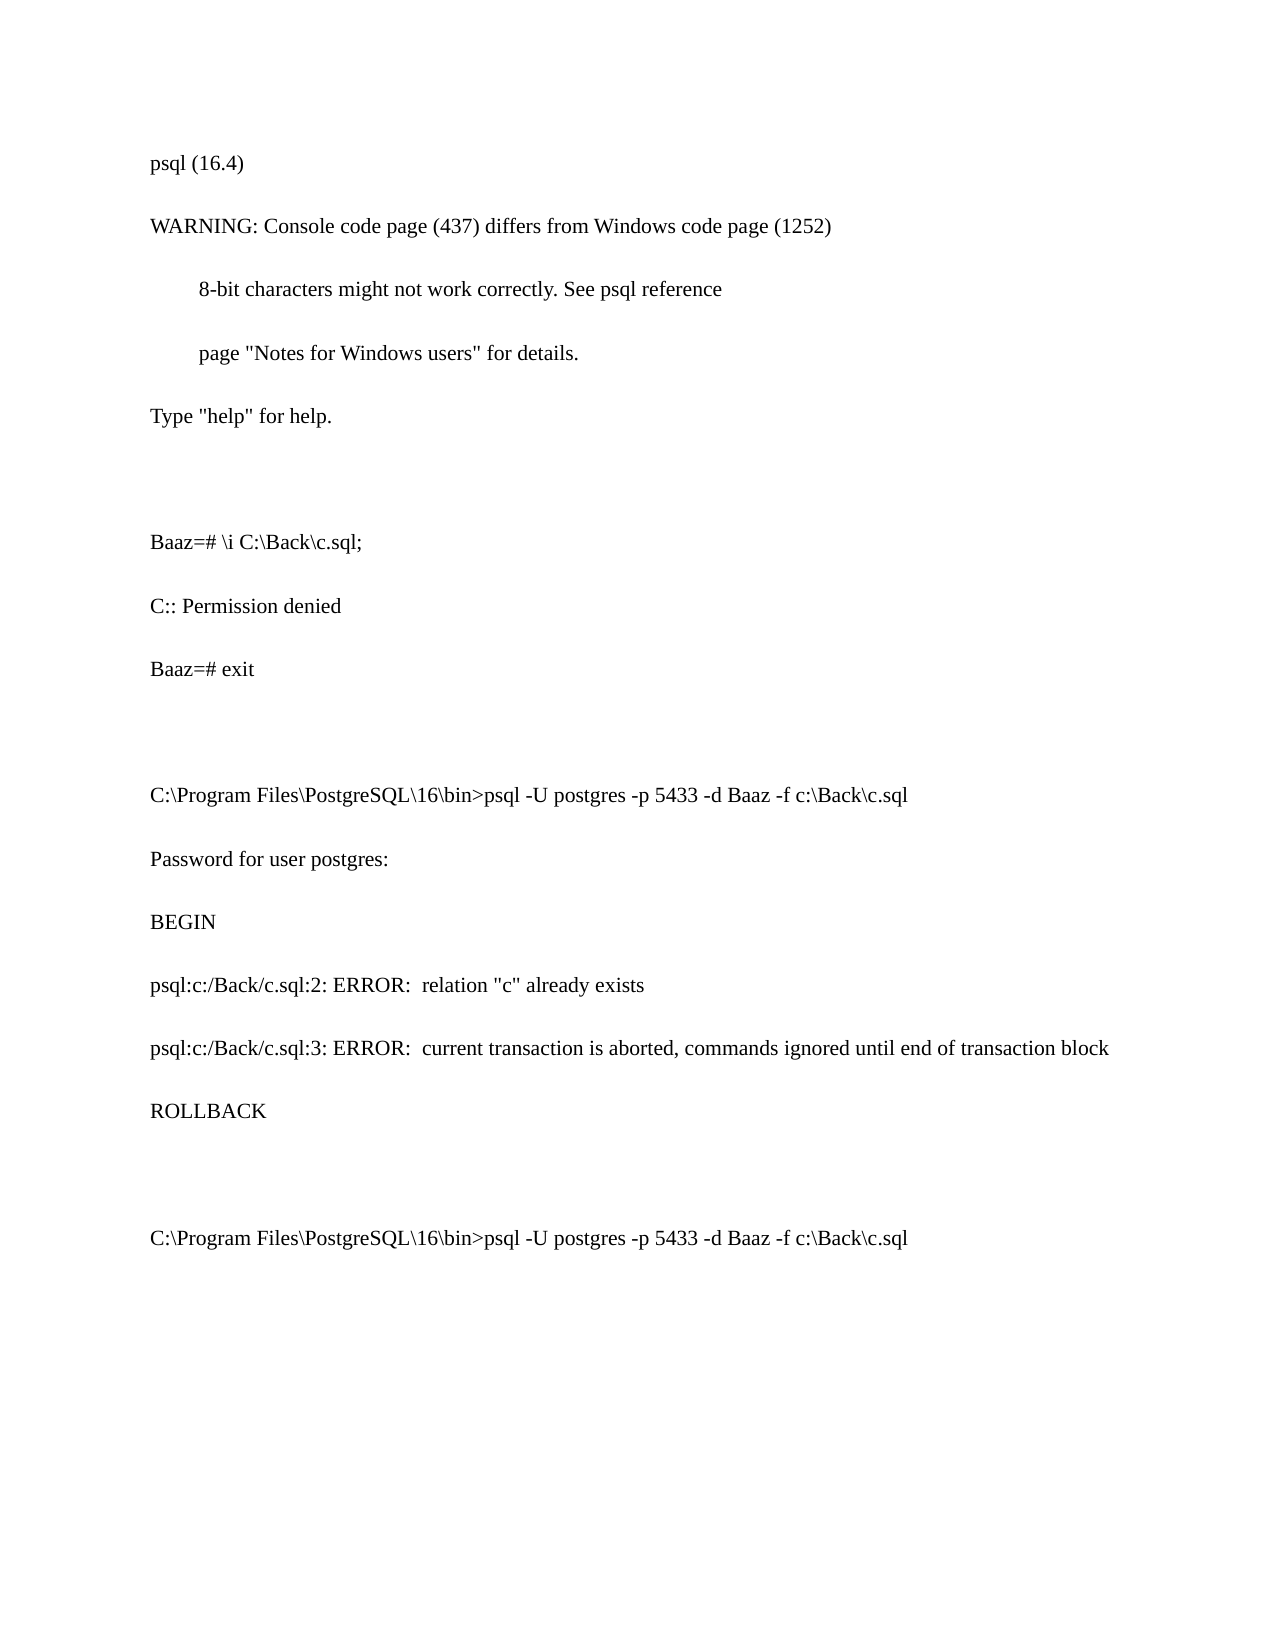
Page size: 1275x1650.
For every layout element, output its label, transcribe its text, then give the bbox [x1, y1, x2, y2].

text psql:c:/Back/c.sql:3: ERROR: current transaction is aborted, commands ignored until end of transaction block [150, 1035, 1125, 1078]
text page "Notes for Windows users" for details. [150, 340, 1125, 383]
text psql:c:/Back/c.sql:2: ERROR: relation "c" already exists [150, 972, 1125, 1015]
text C:\Program Files\PostgreSQL\16\bin>psql -U postgres -p 5433 -d Baaz -f c:\Back\c.sql [150, 1225, 1125, 1268]
text C:\Program Files\PostgreSQL\16\bin>psql -U postgres -p 5433 -d Baaz -f c:\Back\c.sql [150, 782, 1125, 825]
text Type "help" for help. [150, 403, 1125, 446]
text Baaz=# exit [150, 656, 1125, 699]
text BEGIN [150, 909, 1125, 952]
text Password for user postgres: [150, 846, 1125, 889]
text C:: Permission denied [150, 593, 1125, 636]
text Baaz=# \i C:\Back\c.sql; [150, 529, 1125, 572]
text ROLLBACK [150, 1098, 1125, 1142]
text WARNING: Console code page (437) differs from Windows code page (1252) [150, 213, 1125, 256]
text psql (16.4) [150, 150, 1125, 193]
text 8-bit characters might not work correctly. See psql reference [150, 276, 1125, 319]
